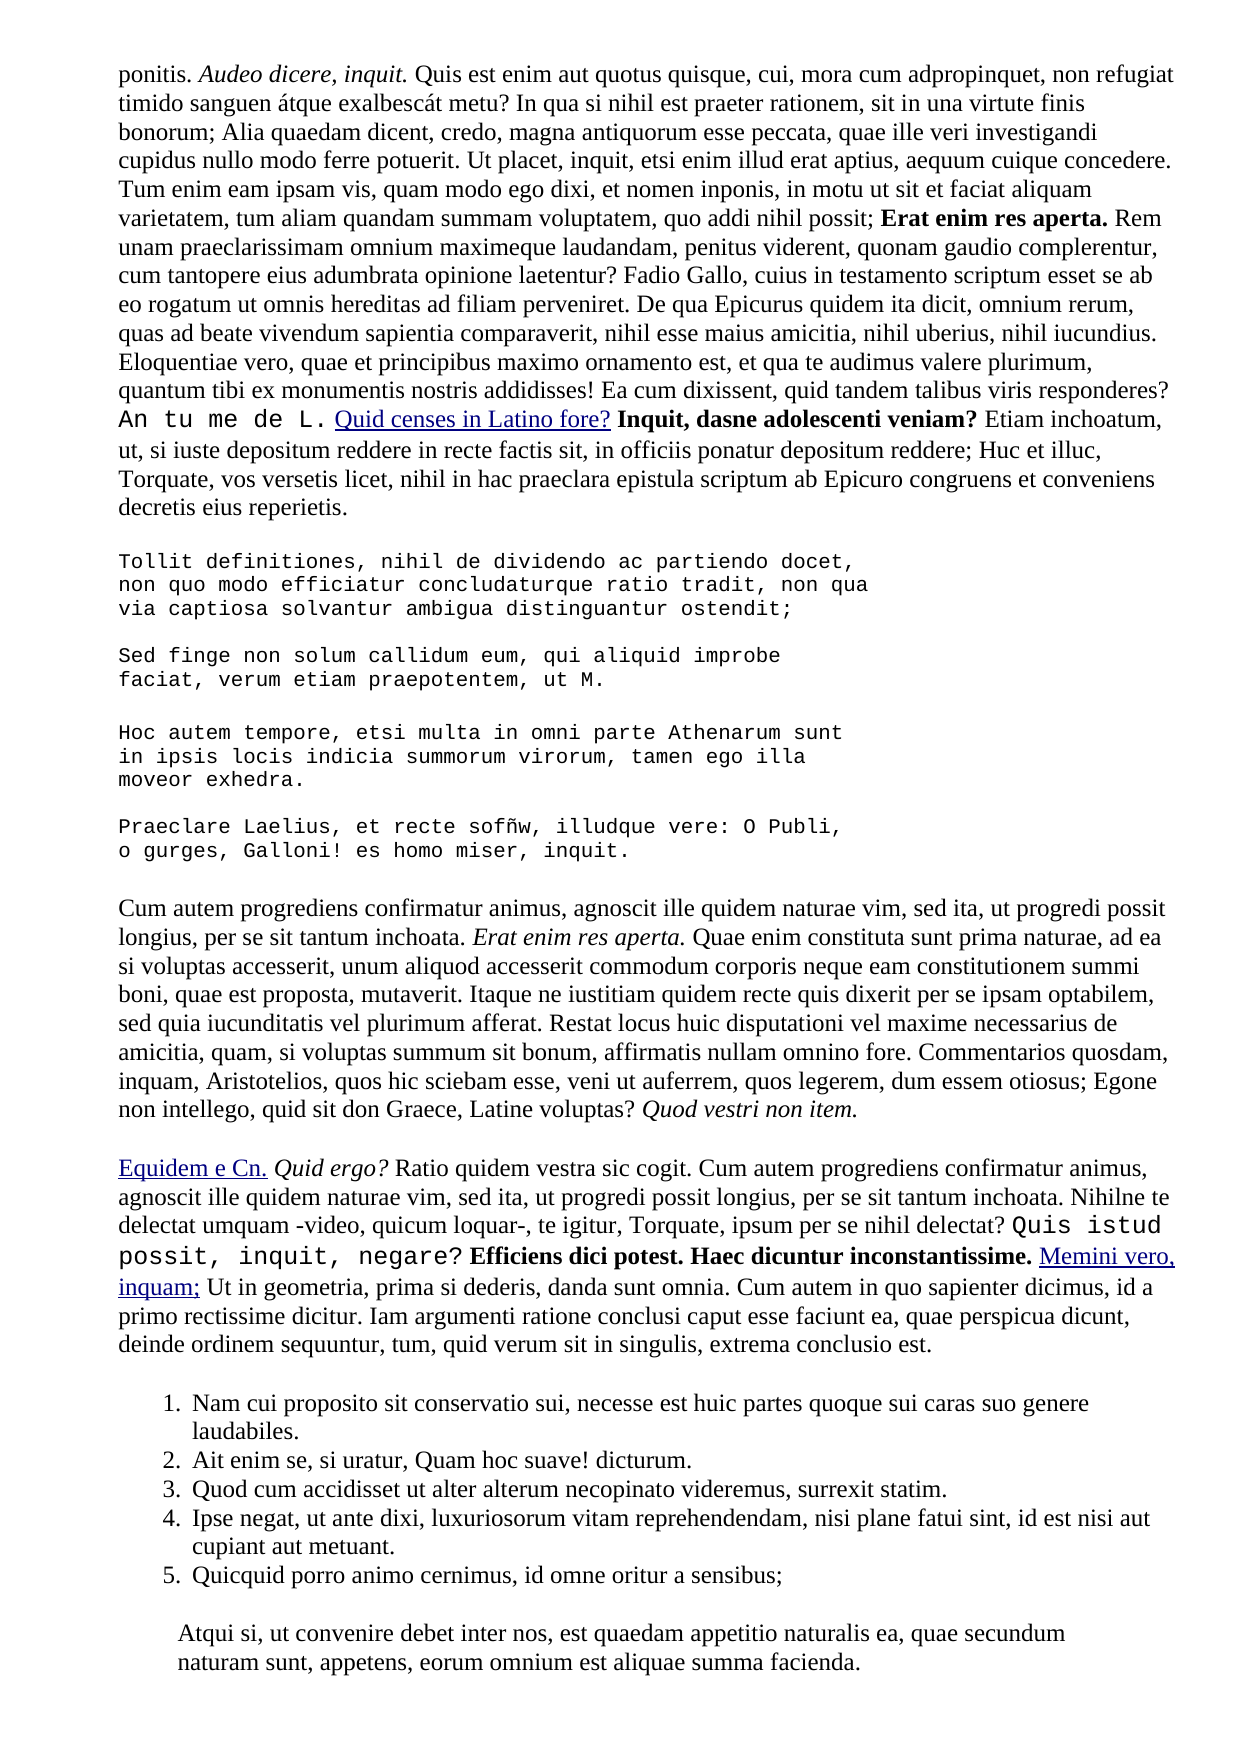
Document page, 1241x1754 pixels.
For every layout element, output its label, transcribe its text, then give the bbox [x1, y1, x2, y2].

text Tollit definitiones, nihil de dividendo ac partiendo docet, [118, 551, 1181, 574]
list Quicquid porro animo cernimus, id omne oritur a sensibus; [162, 1560, 1181, 1589]
text Praeclare Laelius, et recte sofñw, illudque vere: O Publi, [118, 817, 1181, 840]
list Nam cui proposito sit conservatio sui, necesse est huic partes quoque sui caras suo genere laudabiles. [162, 1388, 1181, 1445]
text Equidem e Cn. Quid ergo? Ratio quidem vestra sic cogit. Cum autem progrediens confirmatur animus, agnoscit ille quidem naturae vim, sed ita, ut progredi possit longius, per se sit tantum inchoata. Nihilne te delectat umquam -video, quicum loquar-, te igitur, Torquate, ipsum per se nihil delectat? Quis istud possit, inquit, negare? Efficiens dici potest. Haec dicuntur inconstantissime. Memini vero, inquam; Ut in geometria, prima si dederis, danda sunt omnia. Cum autem in quo sapienter dicimus, id a primo rectissime dicitur. Iam argumenti ratione conclusi caput esse faciunt ea, quae perspicua dicunt, deinde ordinem sequuntur, tum, quid verum sit in singulis, extrema conclusio est. [118, 1153, 1181, 1358]
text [118, 59, 1181, 521]
text moveor exhedra. [118, 769, 1181, 793]
list Ipse negat, ut ante dixi, luxuriosorum vitam reprehendendam, nisi plane fatui sint, id est nisi aut cupiant aut metuant. [162, 1503, 1181, 1560]
text Sed finge non solum callidum eum, qui aliquid improbe [118, 645, 1181, 669]
text Atqui si, ut convenire debet inter nos, est quaedam appetitio naturalis ea, quae secundum naturam sunt, appetens, eorum omnium est aliquae summa facienda. [177, 1618, 1122, 1676]
list Quod cum accidisset ut alter alterum necopinato videremus, surrexit statim. [162, 1474, 1181, 1503]
text faciat, verum etiam praepotentem, ut M. [118, 669, 1181, 692]
text in ipsis locis indicia summorum virorum, tamen ego illa [118, 746, 1181, 769]
text Cum autem progrediens confirmatur animus, agnoscit ille quidem naturae vim, sed ita, ut progredi possit longius, per se sit tantum inchoata. Erat enim res aperta. Quae enim constituta sunt prima naturae, ad ea si voluptas accesserit, unum aliquod accesserit commodum corporis neque eam constitutionem summi boni, quae est proposta, mutaverit. Itaque ne iustitiam quidem recte quis dixerit per se ipsam optabilem, sed quia iucunditatis vel plurimum afferat. Restat locus huic disputationi vel maxime necessarius de amicitia, quam, si voluptas summum sit bonum, affirmatis nullam omnino fore. Commentarios quosdam, inquam, Aristotelios, quos hic sciebam esse, veni ut auferrem, quos legerem, dum essem otiosus; Egone non intellego, quid sit don Graece, Latine voluptas? Quod vestri non item. [118, 893, 1181, 1123]
list Ait enim se, si uratur, Quam hoc suave! dicturum. [162, 1445, 1181, 1474]
text non quo modo efficiatur concludaturque ratio tradit, non qua [118, 574, 1181, 598]
text Hoc autem tempore, etsi multa in omni parte Athenarum sunt [118, 722, 1181, 746]
text via captiosa solvantur ambigua distinguantur ostendit; [118, 598, 1181, 622]
text o gurges, Galloni! es homo miser, inquit. [118, 840, 1181, 864]
